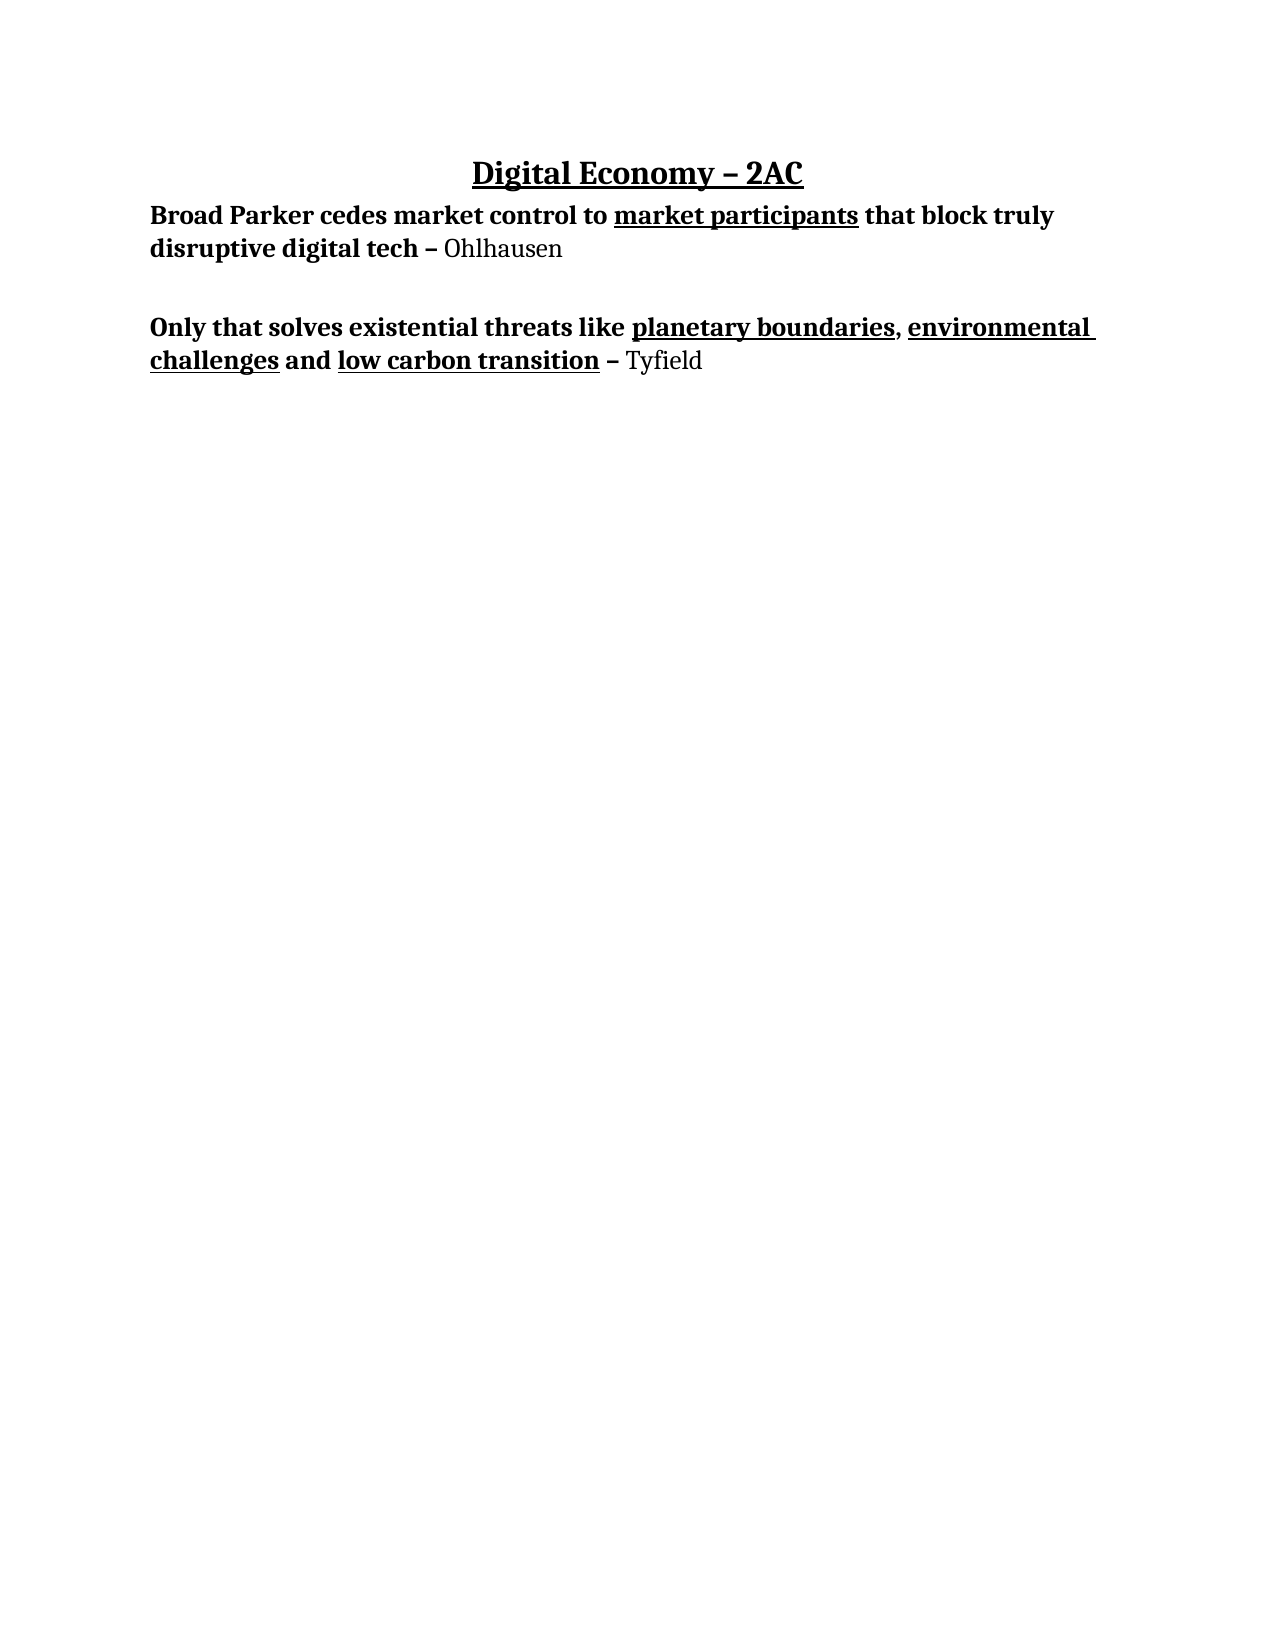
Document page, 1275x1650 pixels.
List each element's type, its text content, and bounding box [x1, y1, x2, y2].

subtitle Broad Parker cedes market control to market participants that block truly disruptive digital tech – Ohlhausen [150, 200, 1125, 264]
subtitle Digital Economy – 2AC [150, 154, 1125, 192]
subtitle Only that solves existential threats like planetary boundaries, environmental challenges and low carbon transition – Tyfield [150, 312, 1125, 377]
